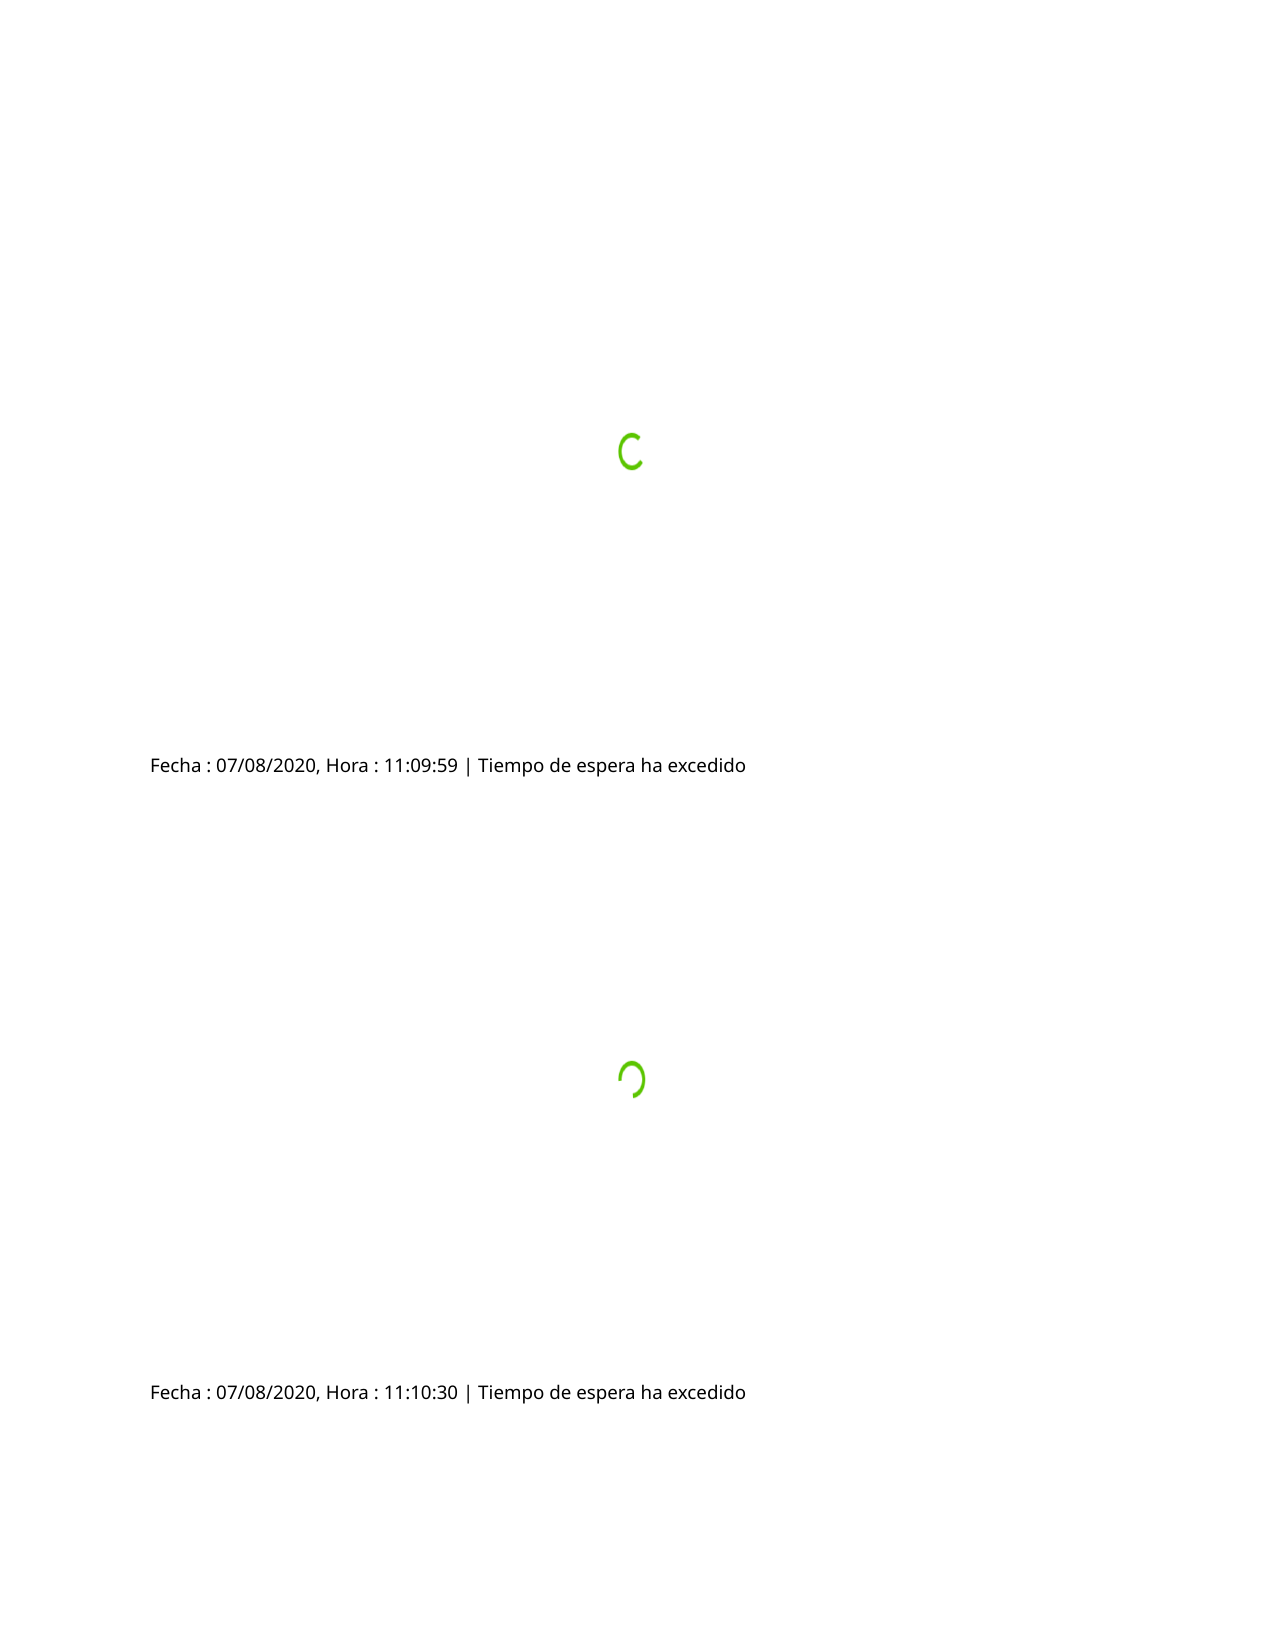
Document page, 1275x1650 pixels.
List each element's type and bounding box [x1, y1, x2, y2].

picture [150, 150, 1113, 752]
text [150, 150, 1125, 1405]
picture [150, 777, 1113, 1380]
